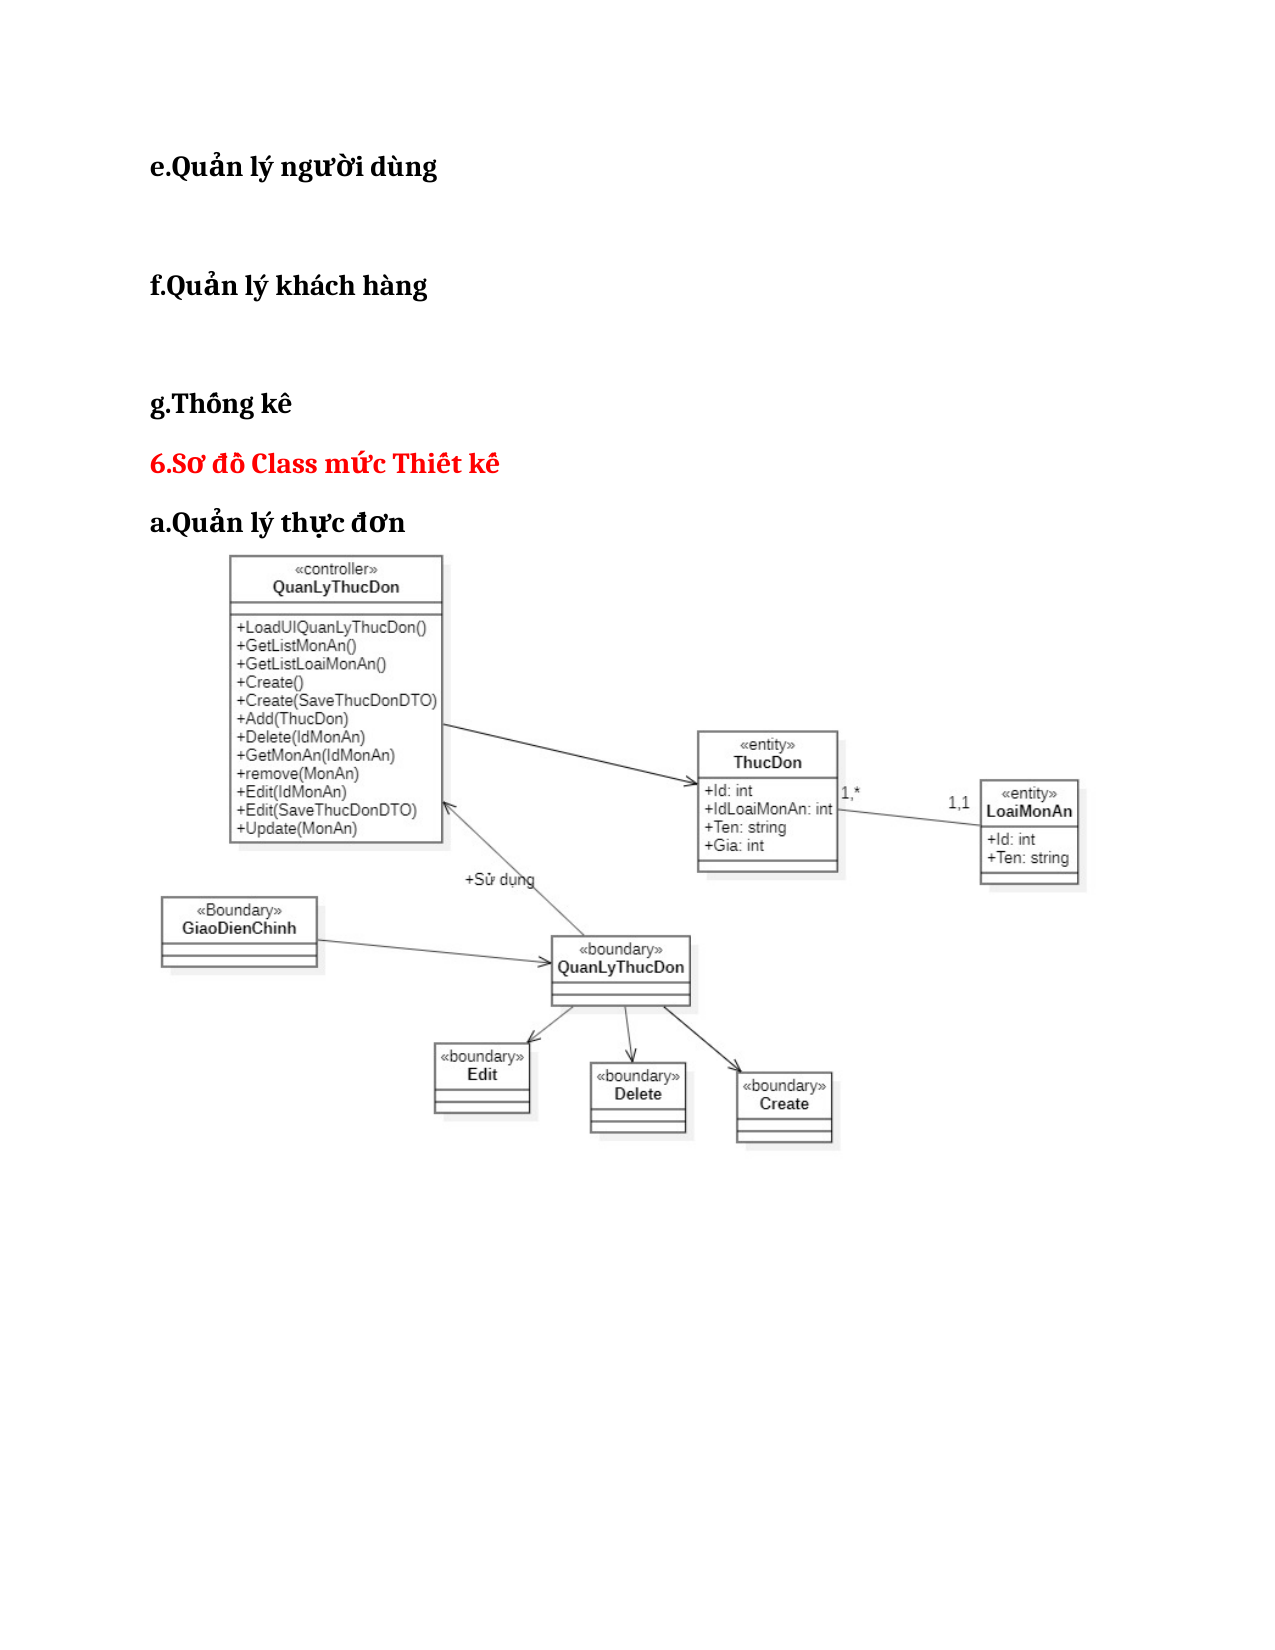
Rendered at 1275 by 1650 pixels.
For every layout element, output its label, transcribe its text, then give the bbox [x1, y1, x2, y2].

picture [150, 544, 1126, 1191]
subtitle a.Quản lý thực đơn [150, 506, 1125, 540]
subtitle g.Thống kê [150, 387, 1125, 421]
subtitle 6.Sơ đồ Class mức Thiết kế [150, 447, 1125, 480]
subtitle f.Quản lý khách hàng [150, 269, 1125, 302]
subtitle e.Quản lý người dùng [150, 150, 1125, 183]
